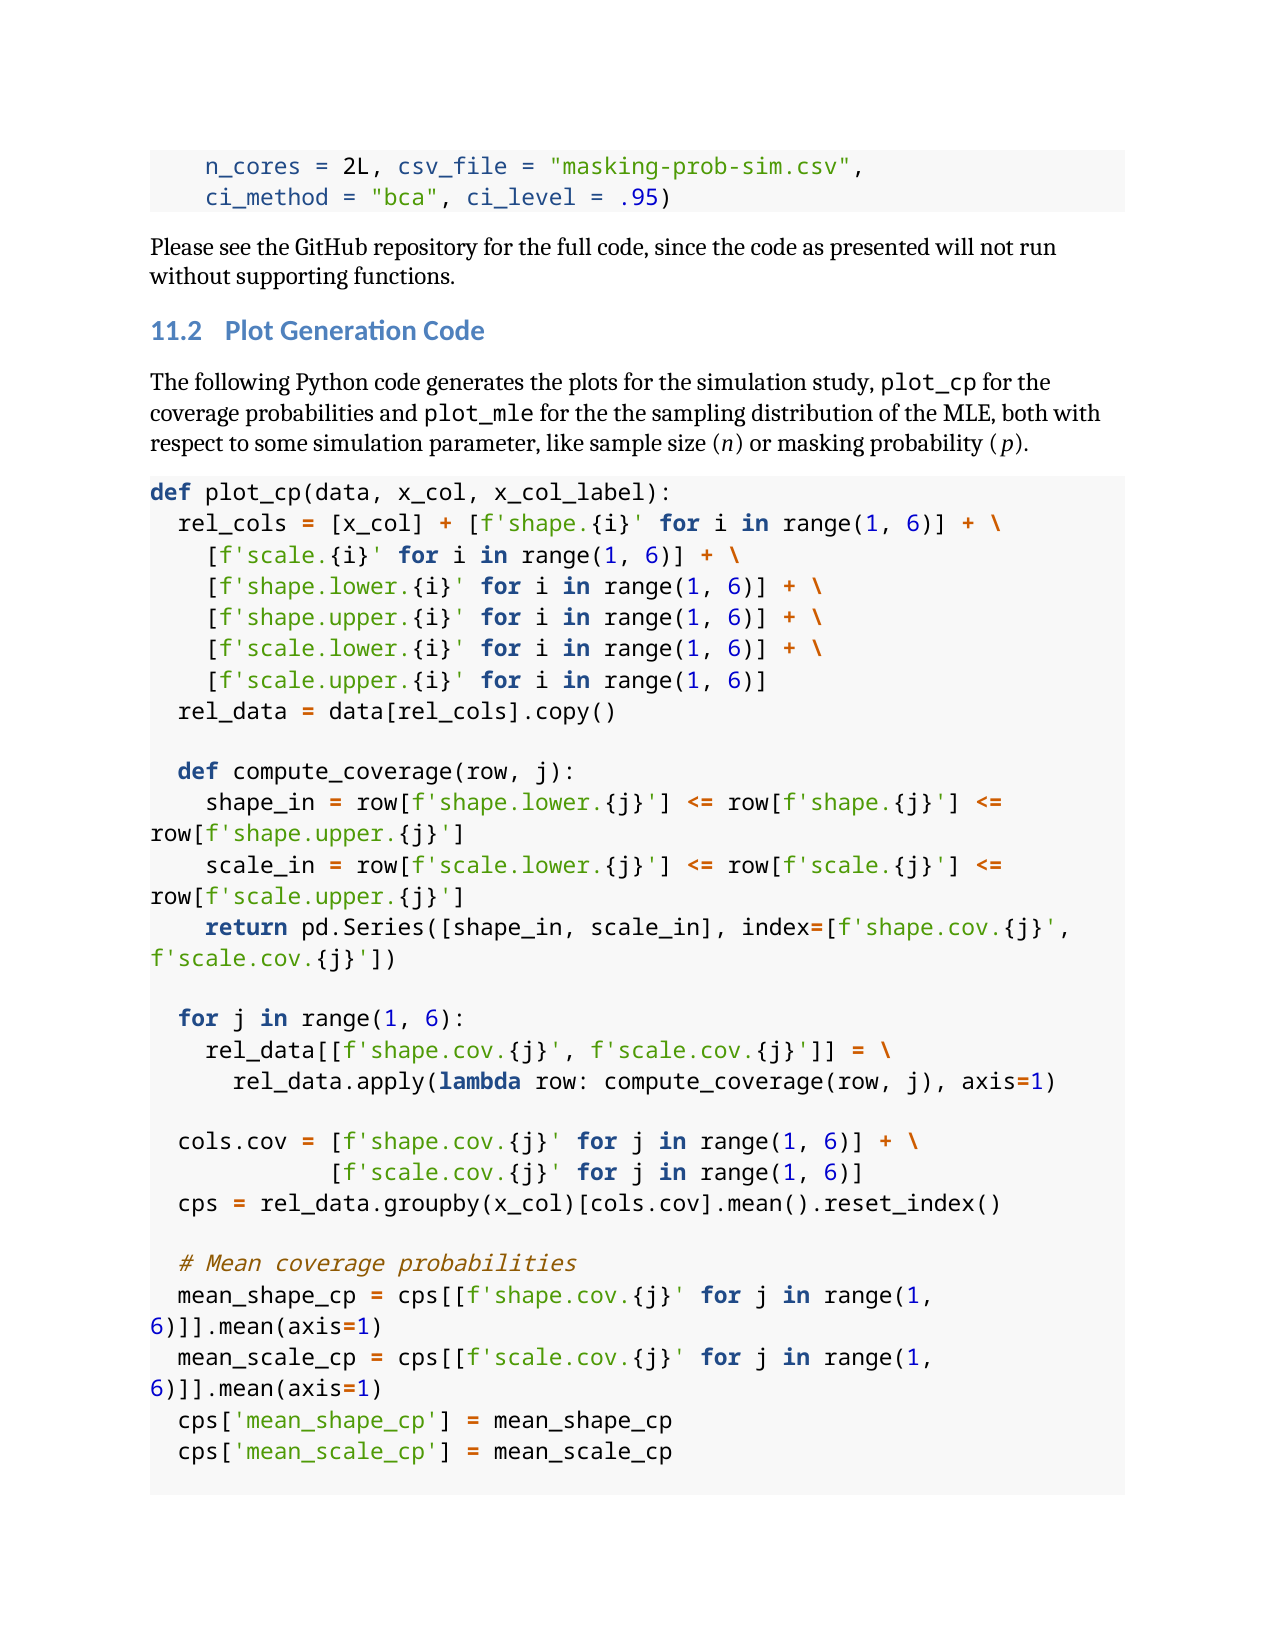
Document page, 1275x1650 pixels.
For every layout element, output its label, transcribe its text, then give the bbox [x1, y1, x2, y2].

text The following Python code generates the plots for the simulation study, plot_cp for the coverage probabilities and plot_mle for the the sampling distribution of the MLE, both with respect to some simulation parameter, like sample size () or masking probability (). [150, 366, 1125, 457]
text Please see the GitHub repository for the full code, since the code as presented will not run without supporting functions. [150, 233, 1125, 291]
subtitle 11.2 Plot Generation Code [150, 312, 1125, 347]
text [150, 476, 1125, 1495]
